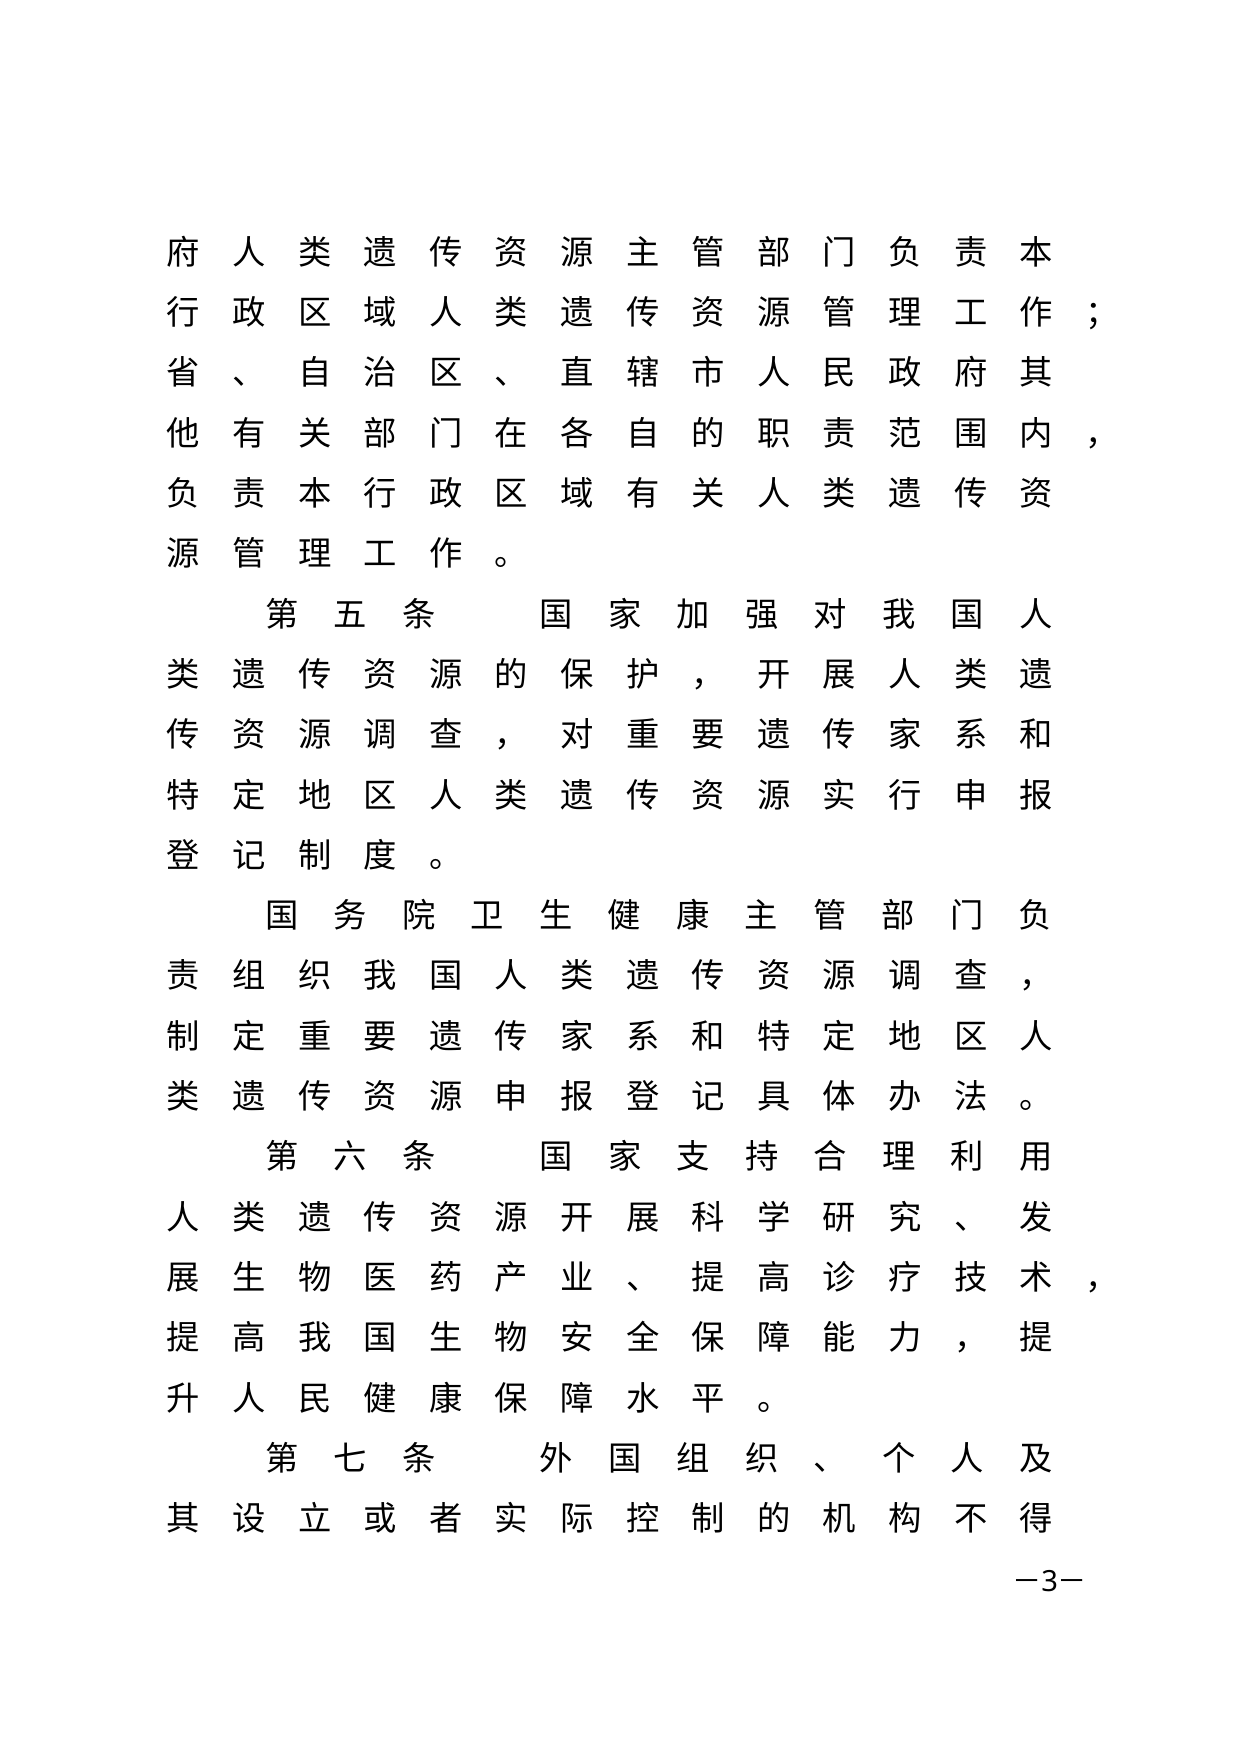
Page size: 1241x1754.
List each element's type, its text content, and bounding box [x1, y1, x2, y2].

text 第五条 国家加强对我国人类遗传资源的保护，开展人类遗传资源调查，对重要遗传家系和特定地区人类遗传资源实行申报登记制度。 [167, 581, 1085, 883]
text 第六条 国家支持合理利用人类遗传资源开展科学研究、发展生物医药产业、提高诊疗技术，提高我国生物安全保障能力，提升人民健康保障水平。 [167, 1124, 1085, 1426]
text 国务院卫生健康主管部门负责组织我国人类遗传资源调查，制定重要遗传家系和特定地区人类遗传资源申报登记具体办法。 [167, 883, 1085, 1124]
text 第七条 外国组织、个人及其设立或者实际控制的机构不得在我国境内采集、保藏我国人类遗传资源，不得向境外提供我国人类遗传资源。 [167, 1426, 1085, 1546]
text 省、自治区、直辖市人民政府人类遗传资源主管部门负责本行政区域人类遗传资源管理工作；省、自治区、直辖市人民政府其他有关部门在各自的职责范围内，负责本行政区域有关人类遗传资源管理工作。 [167, 219, 1085, 581]
